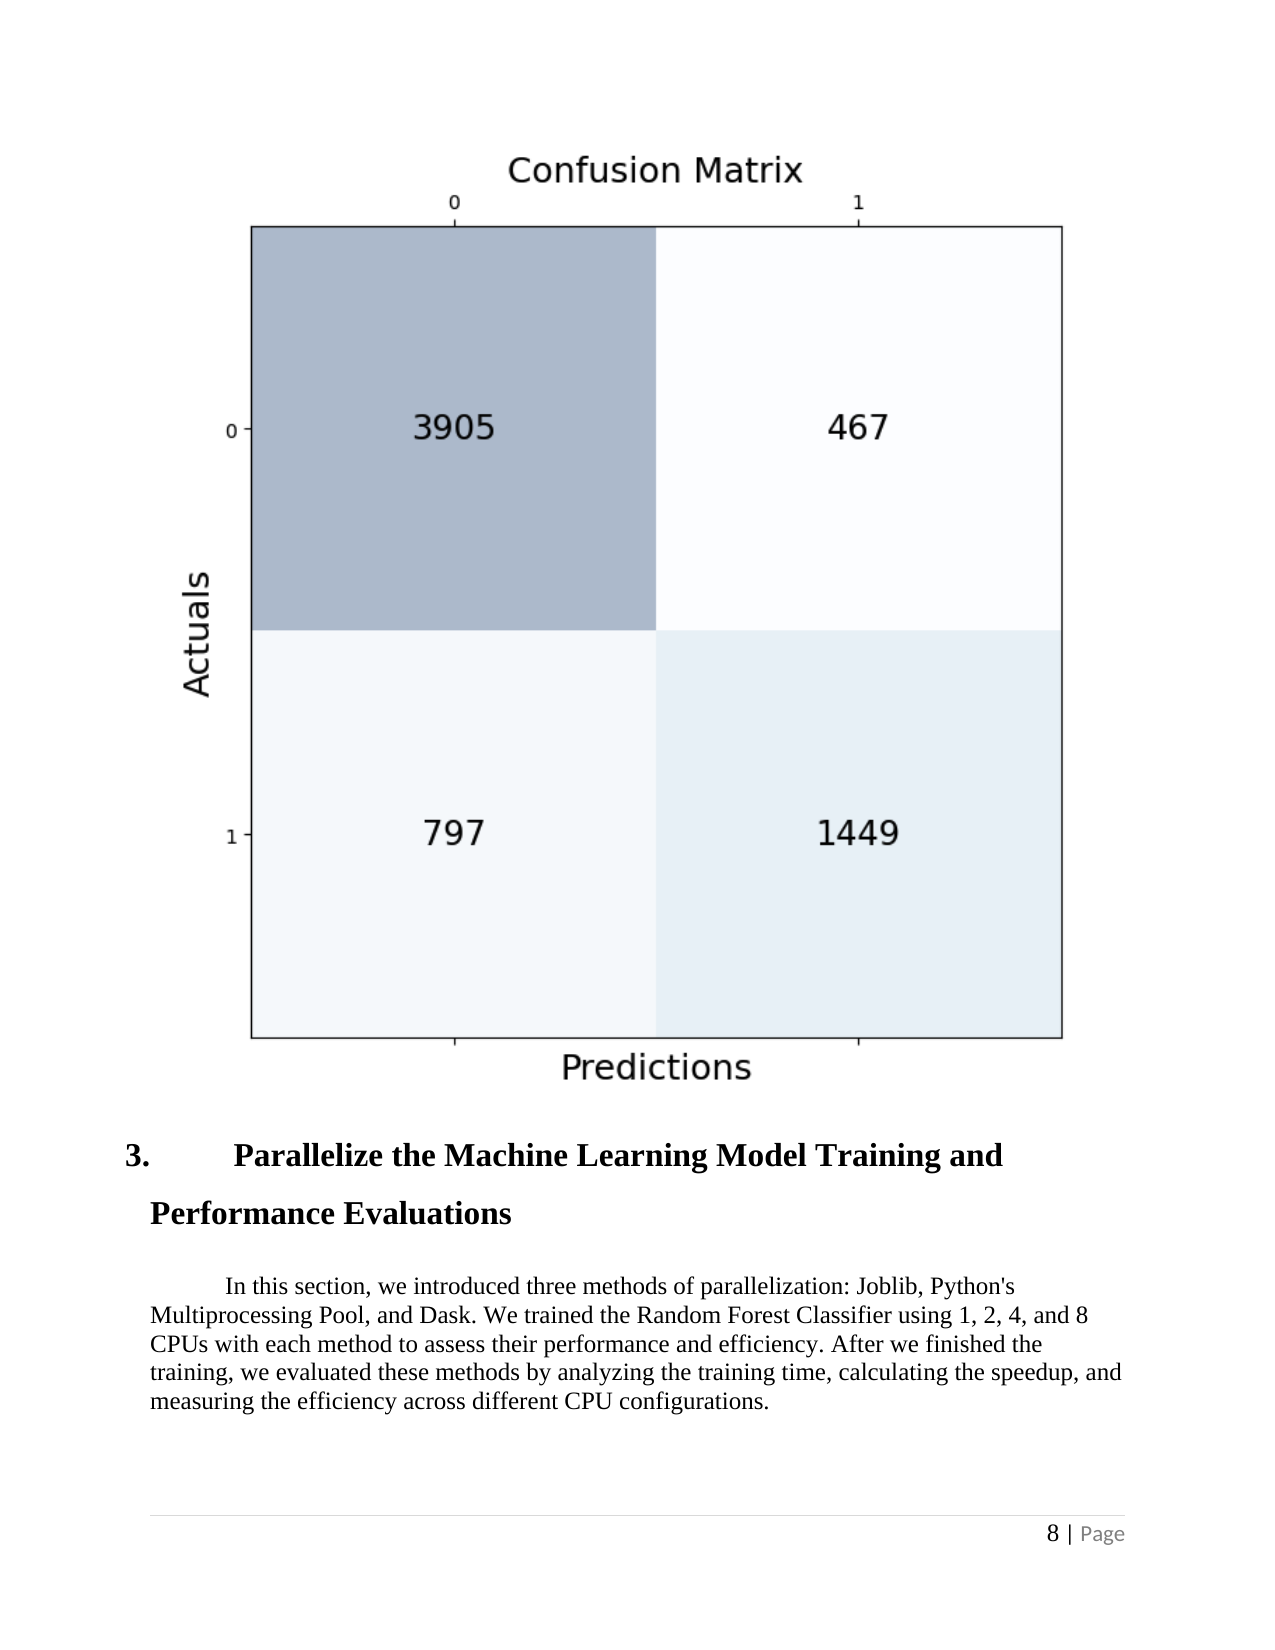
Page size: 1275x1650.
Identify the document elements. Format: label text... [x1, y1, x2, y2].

picture [150, 150, 1125, 1098]
text In this section, we introduced three methods of parallelization: Joblib, Python's Multiprocessing Pool, and Dask. We trained the Random Forest Classifier using 1, 2, 4, and 8 CPUs with each method to assess their performance and efficiency. After we finished the training, we evaluated these methods by analyzing the training time, calculating the speedup, and measuring the efficiency across different CPU configurations. [150, 1271, 1125, 1415]
subtitle Parallelize the Machine Learning Model Training and Performance Evaluations [150, 1135, 1125, 1231]
